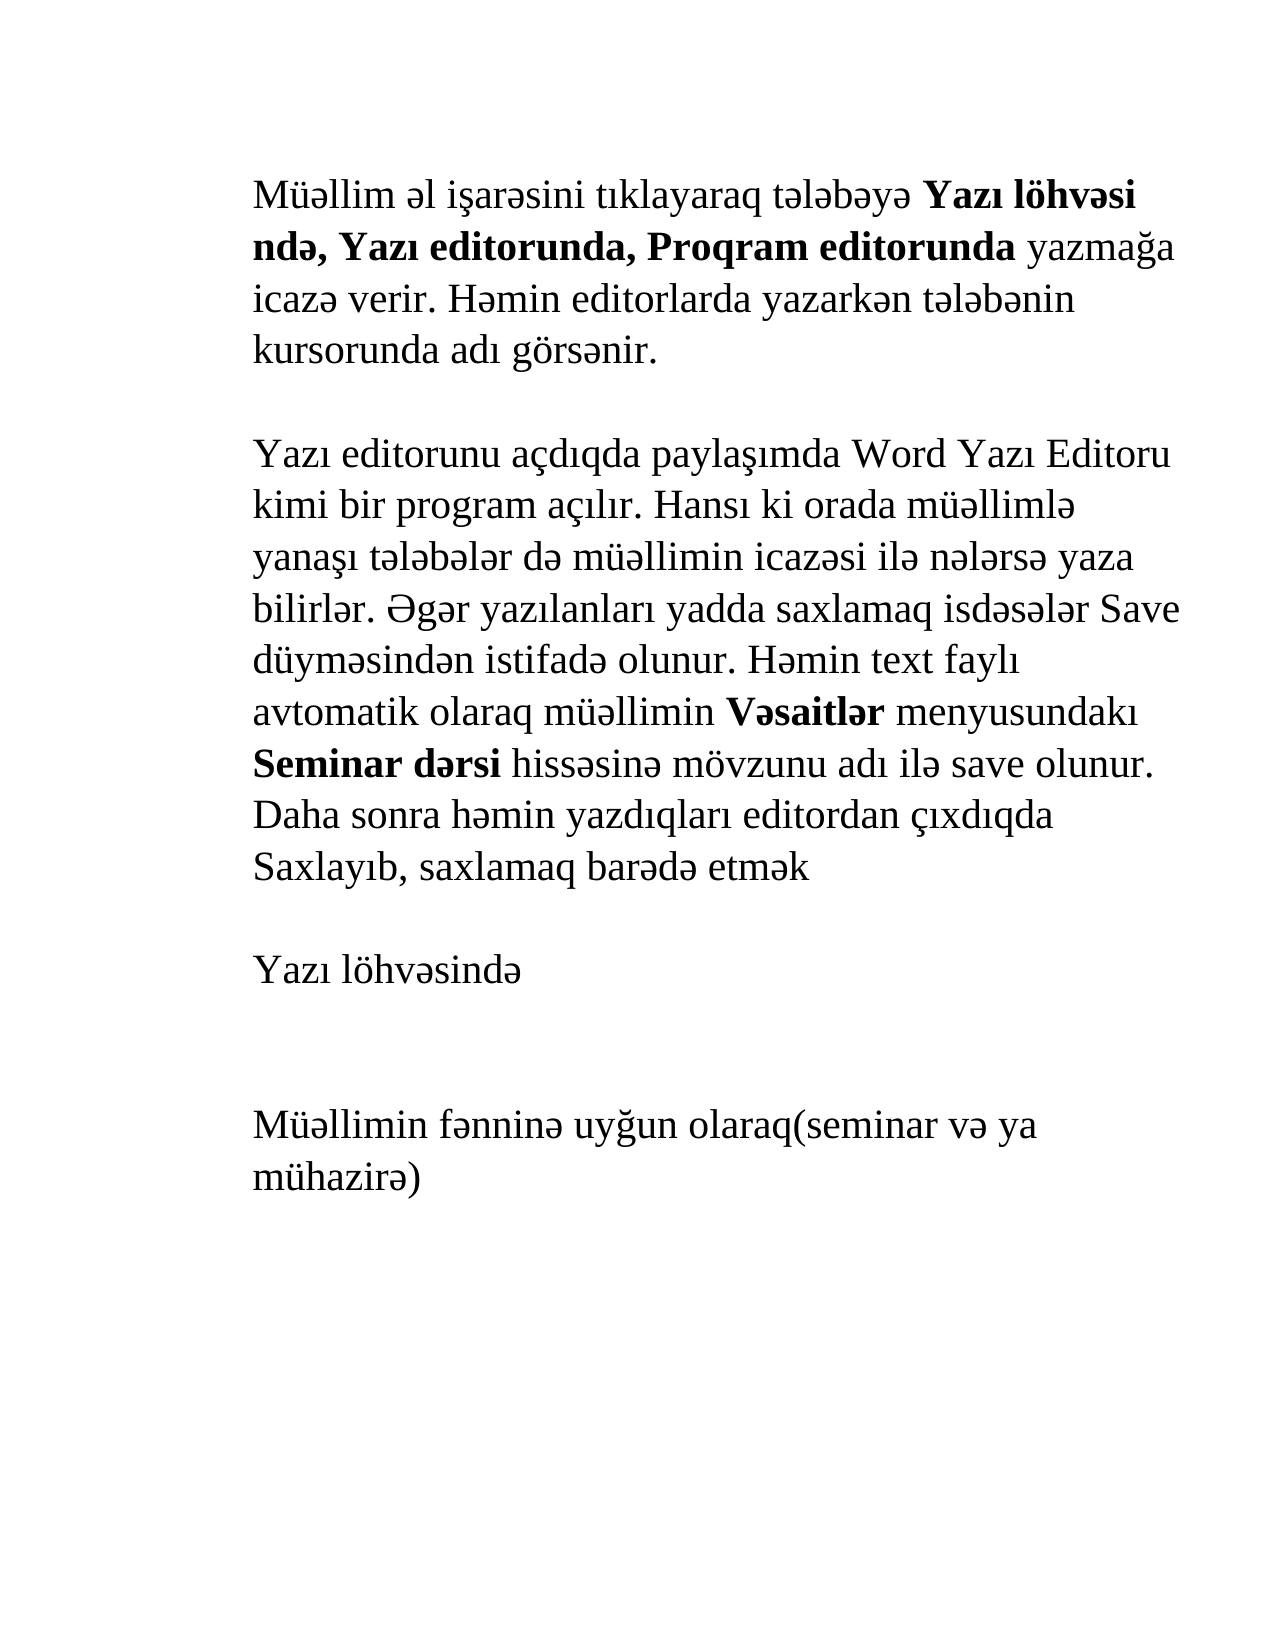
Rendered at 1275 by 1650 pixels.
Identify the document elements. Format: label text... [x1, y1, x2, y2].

list Müəllim əl işarəsini tıklayaraq tələbəyə Yazı löhvəsi ndə, Yazı editorunda, Proqram editorunda yazmağa icazə verir. Həmin editorlarda yazarkən tələbənin kursorunda adı görsənir. [252, 170, 1186, 373]
list Yazı löhvəsində [252, 945, 1186, 993]
list Yazı editorunu açdıqda paylaşımda Word Yazı Editoru kimi bir program açılır. Hansı ki orada müəllimlə yanaşı tələbələr də müəllimin icazəsi ilə nələrsə yaza bilirlər. Əgər yazılanları yadda saxlamaq isdəsələr Save düyməsindən istifadə olunur. Həmin text faylı avtomatik olaraq müəllimin Vəsaitlər menyusundakı Seminar dərsi hissəsinə mövzunu adı ilə save olunur. [252, 428, 1186, 786]
list Daha sonra həmin yazdıqları editordan çıxdıqda Saxlayıb, saxlamaq barədə etmək [252, 790, 1186, 889]
list Müəllimin fənninə uyğun olaraq(seminar və ya mühazirə) [252, 1100, 1186, 1199]
